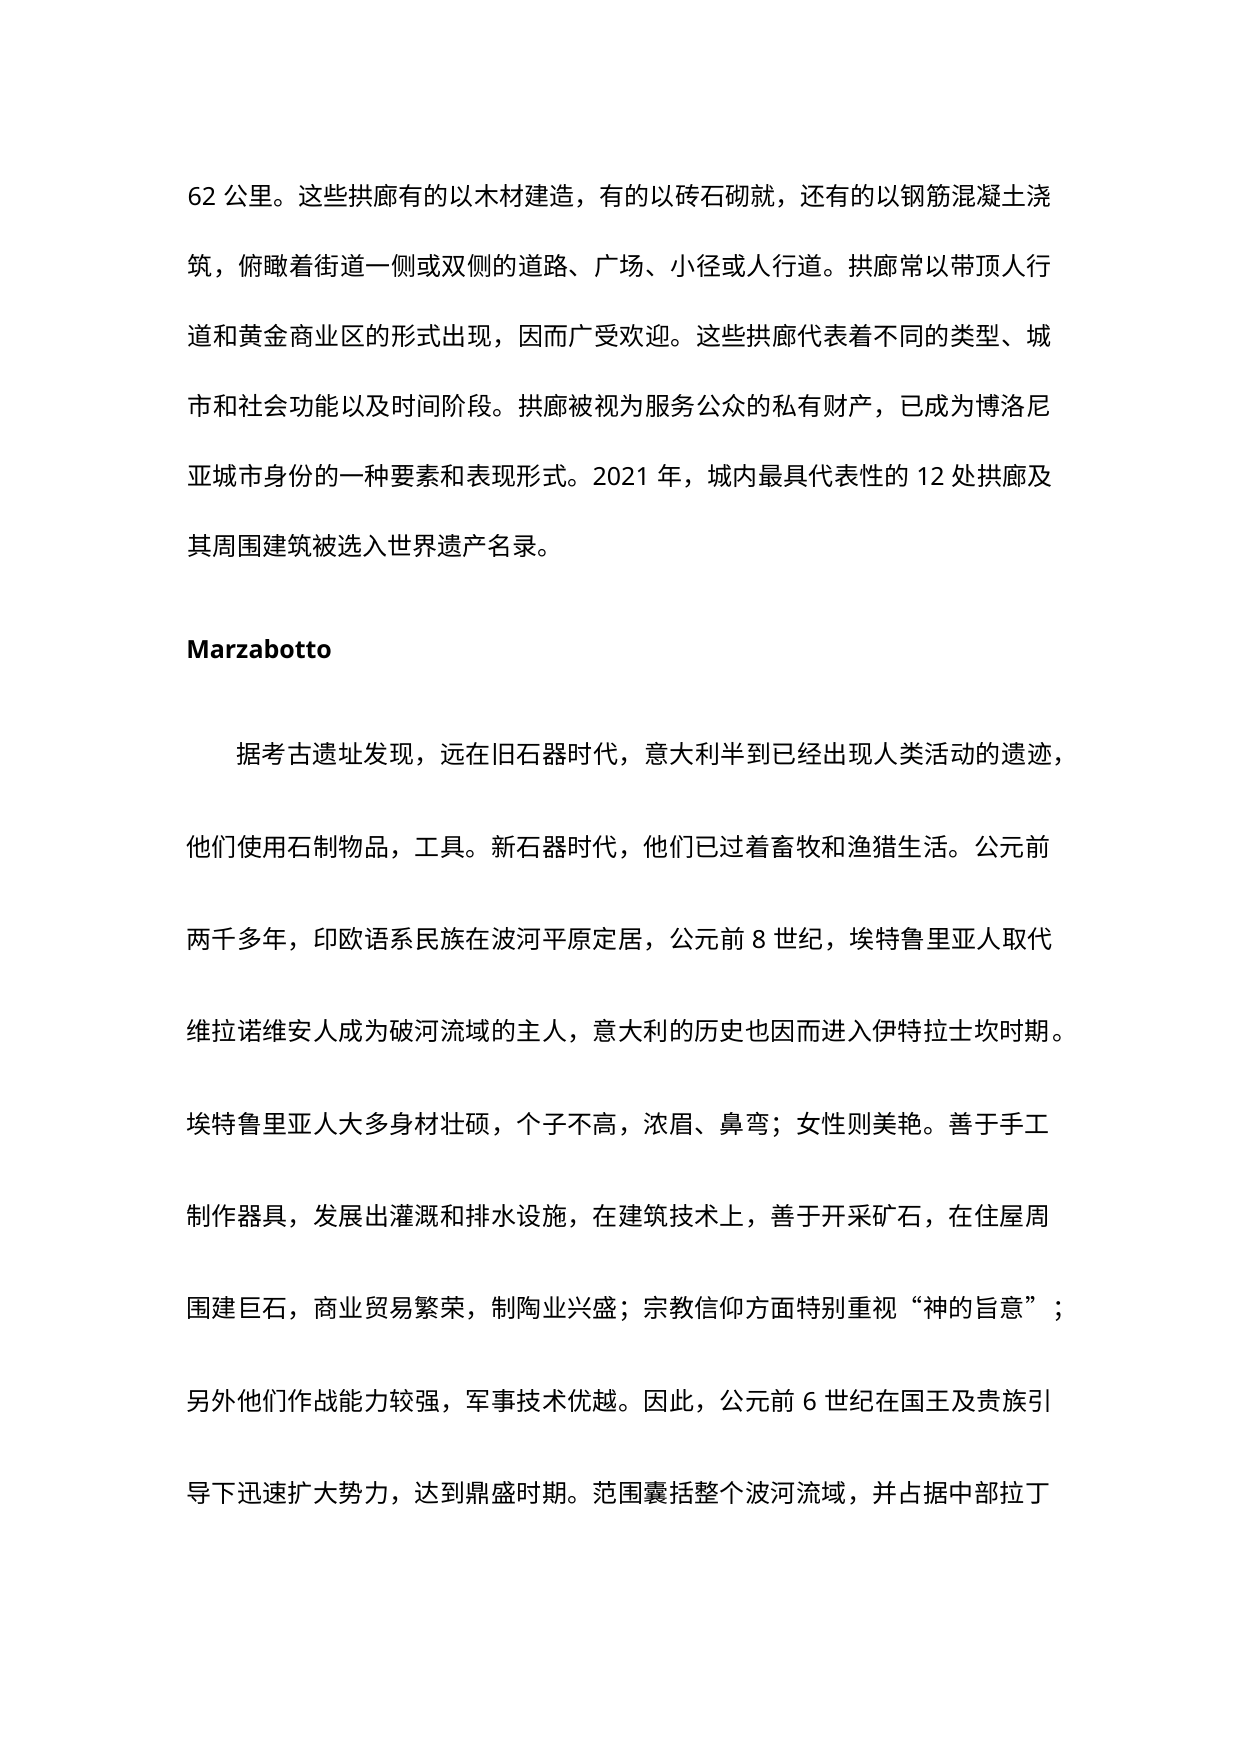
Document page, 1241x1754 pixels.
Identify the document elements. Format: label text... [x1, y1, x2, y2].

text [186, 721, 1053, 1524]
text 62 公里。这些拱廊有的以木材建造，有的以砖石砌就，还有的以钢筋混凝土浇筑，俯瞰着街道一侧或双侧的道路、广场、小径或人行道。拱廊常以带顶人行道和黄金商业区的形式出现，因而广受欢迎。这些拱廊代表着不同的类型、城市和社会功能以及时间阶段。拱廊被视为服务公众的私有财产，已成为博洛尼亚城市身份的一种要素和表现形式。2021 年，城内最具代表性的 12 处拱廊及其周围建筑被选入世界遗产名录。 [187, 162, 1053, 577]
text Marzabotto [186, 616, 1053, 681]
